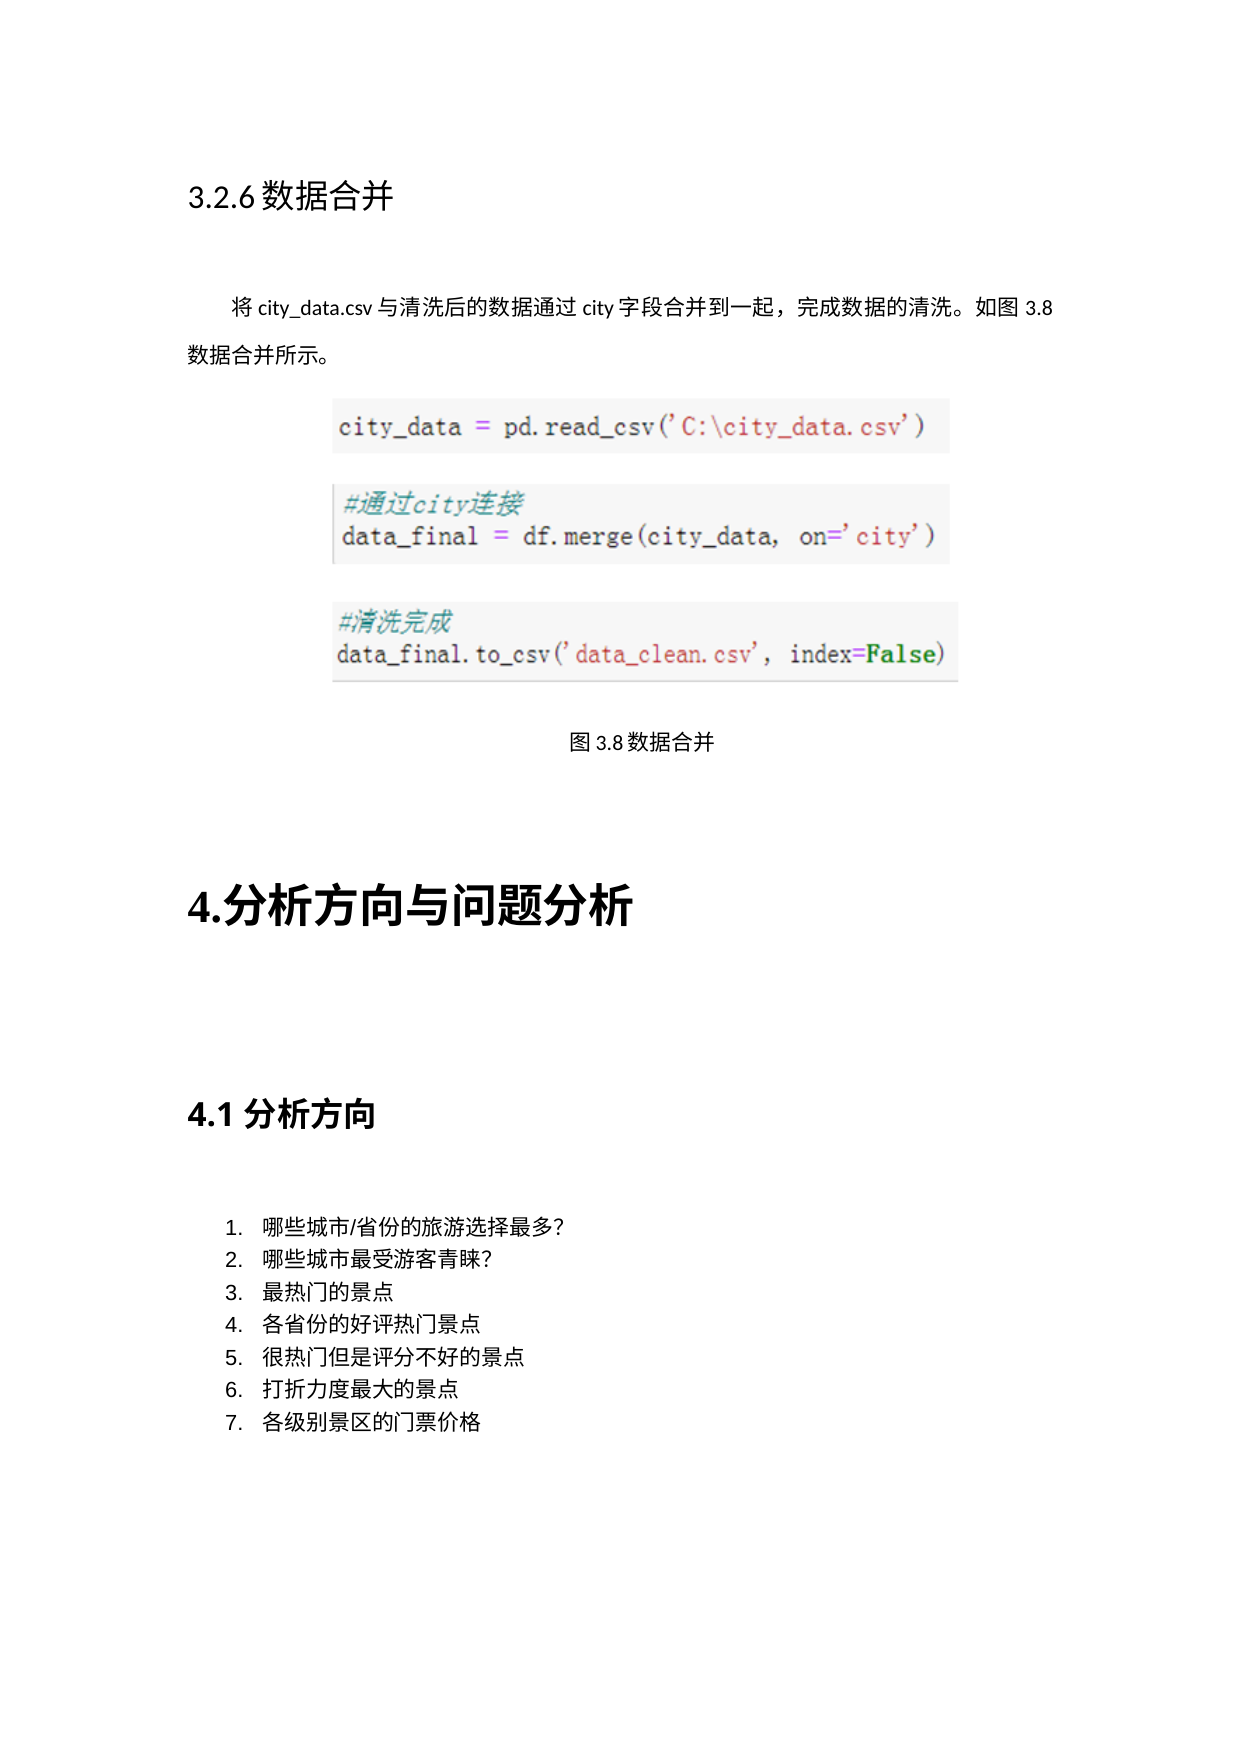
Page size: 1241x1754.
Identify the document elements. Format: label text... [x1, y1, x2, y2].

list 打折力度最大的景点 [225, 1372, 1053, 1404]
subtitle 4.分析方向与问题分析 [187, 854, 1053, 952]
list 哪些城市最受游客青睐？ [225, 1242, 1053, 1274]
list 最热门的景点 [225, 1274, 1053, 1307]
list 各省份的好评热门景点 [225, 1307, 1053, 1339]
subtitle 3.2.6数据合并 [187, 162, 1053, 227]
subtitle 4.1 分析方向 [187, 1079, 1053, 1144]
text 图3.8数据合并 [187, 724, 1053, 757]
picture [313, 386, 971, 692]
text 将city_data.csv与清洗后的数据通过city字段合并到一起，完成数据的清洗。如图3.8数据合并所示。 [187, 289, 1053, 370]
list 哪些城市/省份的旅游选择最多？ [225, 1209, 1053, 1242]
list 各级别景区的门票价格 [225, 1404, 1053, 1437]
list 很热门但是评分不好的景点 [225, 1339, 1053, 1372]
